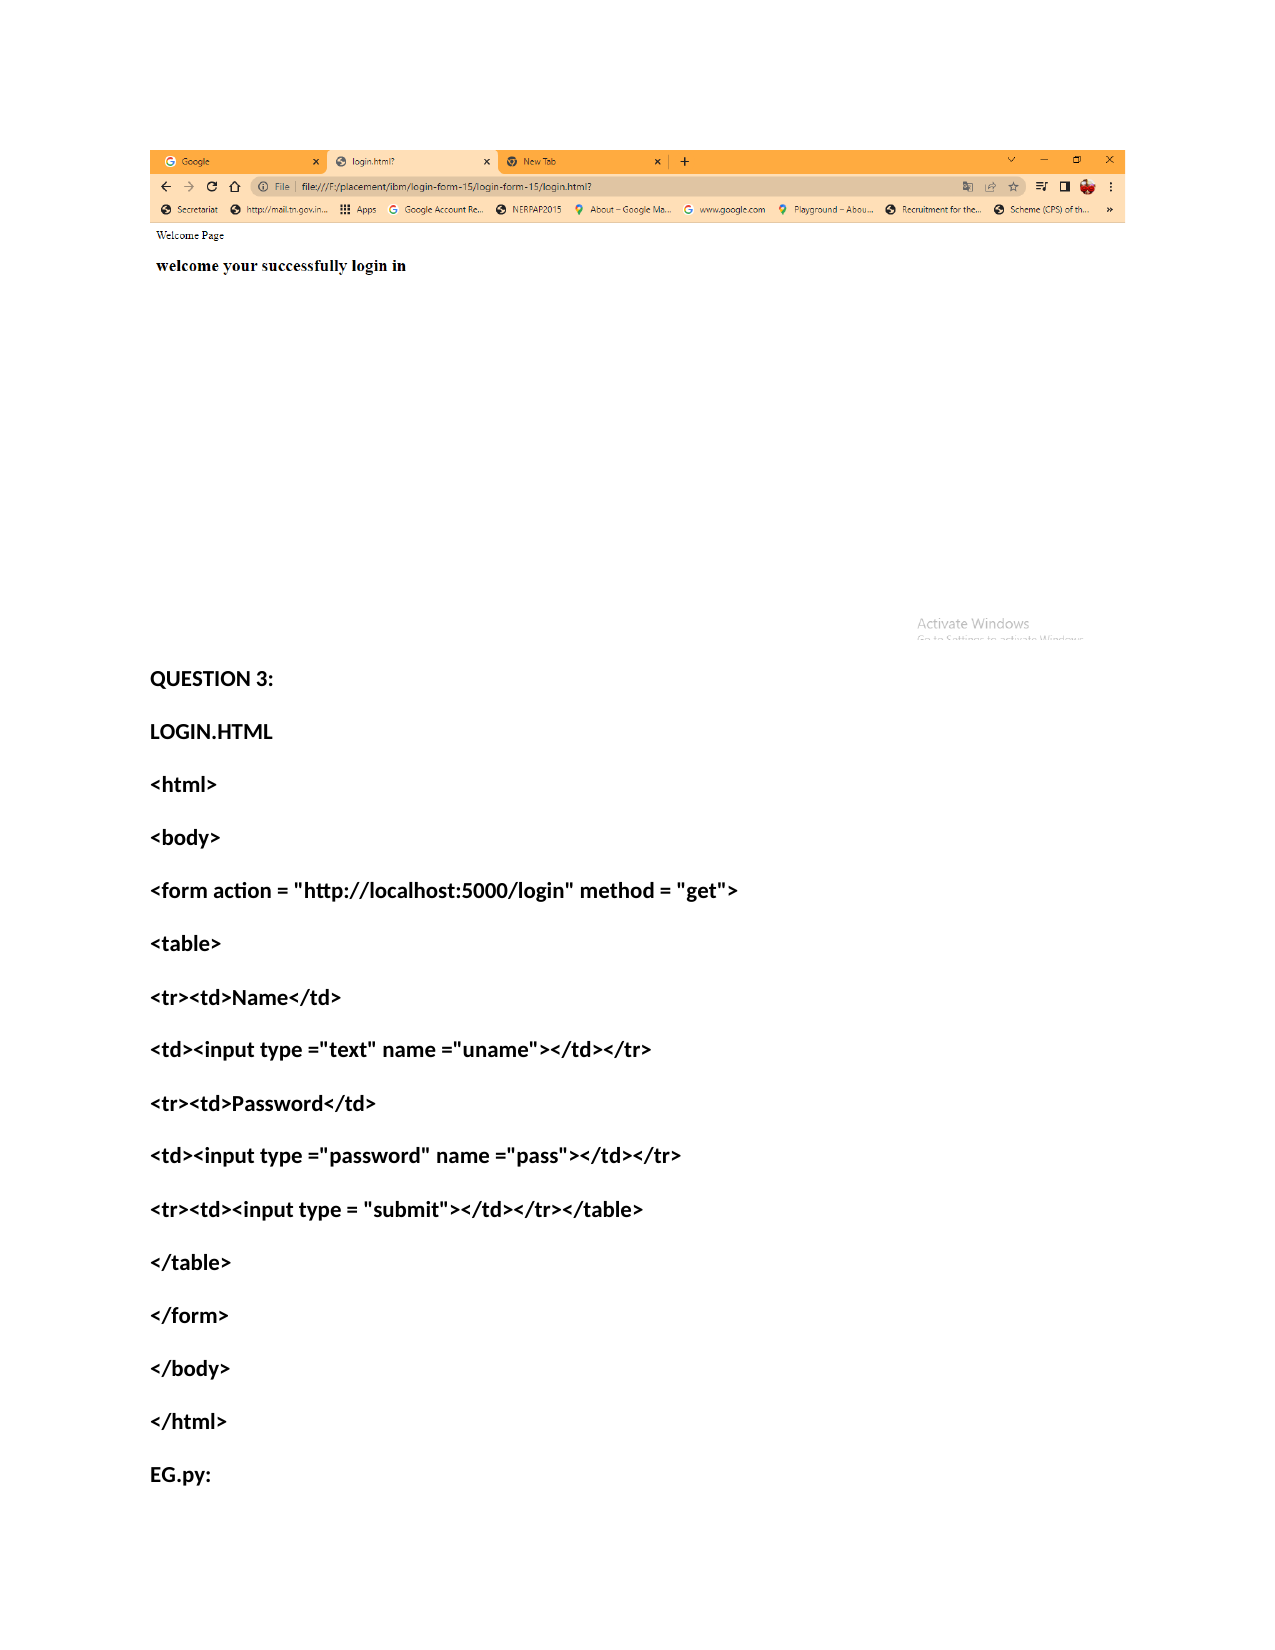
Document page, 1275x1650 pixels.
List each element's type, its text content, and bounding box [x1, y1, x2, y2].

text <td><input type ="text" name ="uname"></td></tr> [150, 1036, 1125, 1064]
text <body> [150, 823, 1125, 852]
text </table> [150, 1248, 1125, 1276]
text <tr><td>Password</td> [150, 1089, 1125, 1117]
text <table> [150, 929, 1125, 958]
text <html> [150, 771, 1125, 798]
text <td><input type ="password" name ="pass"></td></tr> [150, 1142, 1125, 1170]
text EG.py: [150, 1460, 1125, 1488]
text <form action = "http://localhost:5000/login" method = "get"> [150, 877, 1125, 904]
text LOGIN.HTML [150, 717, 1125, 746]
text </body> [150, 1354, 1125, 1382]
text </html> [150, 1407, 1125, 1435]
text <tr><td><input type = "submit"></td></tr></table> [150, 1195, 1125, 1223]
text </form> [150, 1301, 1125, 1329]
text QUESTION 3: [150, 664, 1125, 692]
text <tr><td>Name</td> [150, 983, 1125, 1011]
